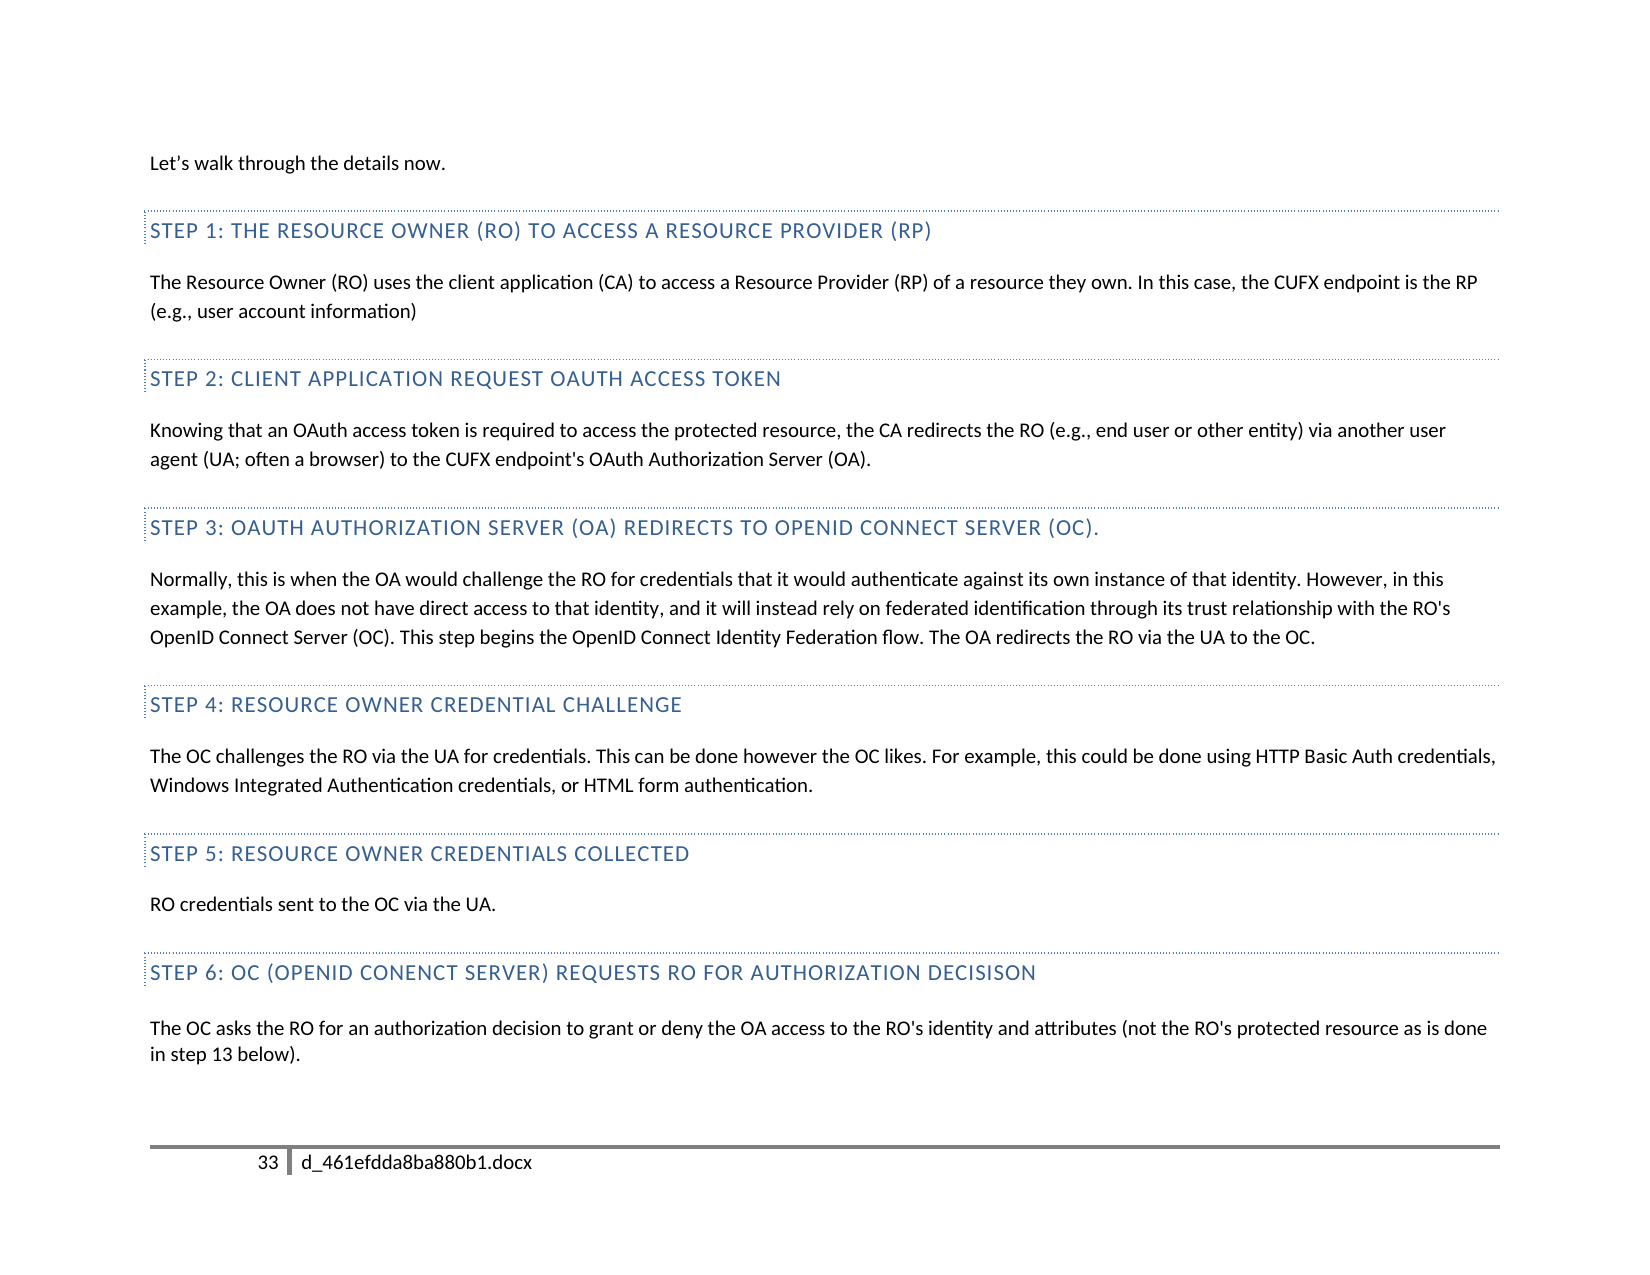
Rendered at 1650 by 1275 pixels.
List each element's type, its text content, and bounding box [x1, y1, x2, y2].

text The OC challenges the RO via the UA for credentials. This can be done however the OC likes. For example, this could be done using HTTP Basic Auth credentials, Windows Integrated Authentication credentials, or HTML form authentication. [150, 743, 1500, 798]
text Let’s walk through the details now. [150, 150, 1500, 175]
subtitle Step 5: Resource owner credentials collected [144, 833, 1500, 867]
text RO credentials sent to the OC via the UA. [150, 892, 1500, 917]
text The Resource Owner (RO) uses the client application (CA) to access a Resource Provider (RP) of a resource they own. In this case, the CUFX endpoint is the RP (e.g., user account information) [150, 269, 1500, 324]
subtitle Step 4: Resource owner credential challenge [144, 684, 1500, 718]
subtitle Step 6: OC (openID conenct server) requests RO for authorization decisison [144, 952, 1500, 986]
text Normally, this is when the OA would challenge the RO for credentials that it would authenticate against its own instance of that identity. However, in this example, the OA does not have direct access to that identity, and it will instead rely on federated identification through its trust relationship with the RO's OpenID Connect Server (OC). This step begins the OpenID Connect Identity Federation flow. The OA redirects the RO via the UA to the OC. [150, 566, 1500, 649]
text Knowing that an OAuth access token is required to access the protected resource, the CA redirects the RO (e.g., end user or other entity) via another user agent (UA; often a browser) to the CUFX endpoint's OAuth Authorization Server (OA). [150, 417, 1500, 472]
subtitle Step 1: The Resource Owner (RO) to access a Resource Provider (RP) [144, 210, 1500, 244]
subtitle Step 2: client application request Oauth access token [144, 359, 1500, 392]
subtitle Step 3: Oauth authorization server (oa) redirects to openID connect server (OC). [144, 507, 1500, 541]
list The OC asks the RO for an authorization decision to grant or deny the OA access to the RO's identity and attributes (not the RO's protected resource as is done in step 13 below). [150, 1015, 1500, 1092]
